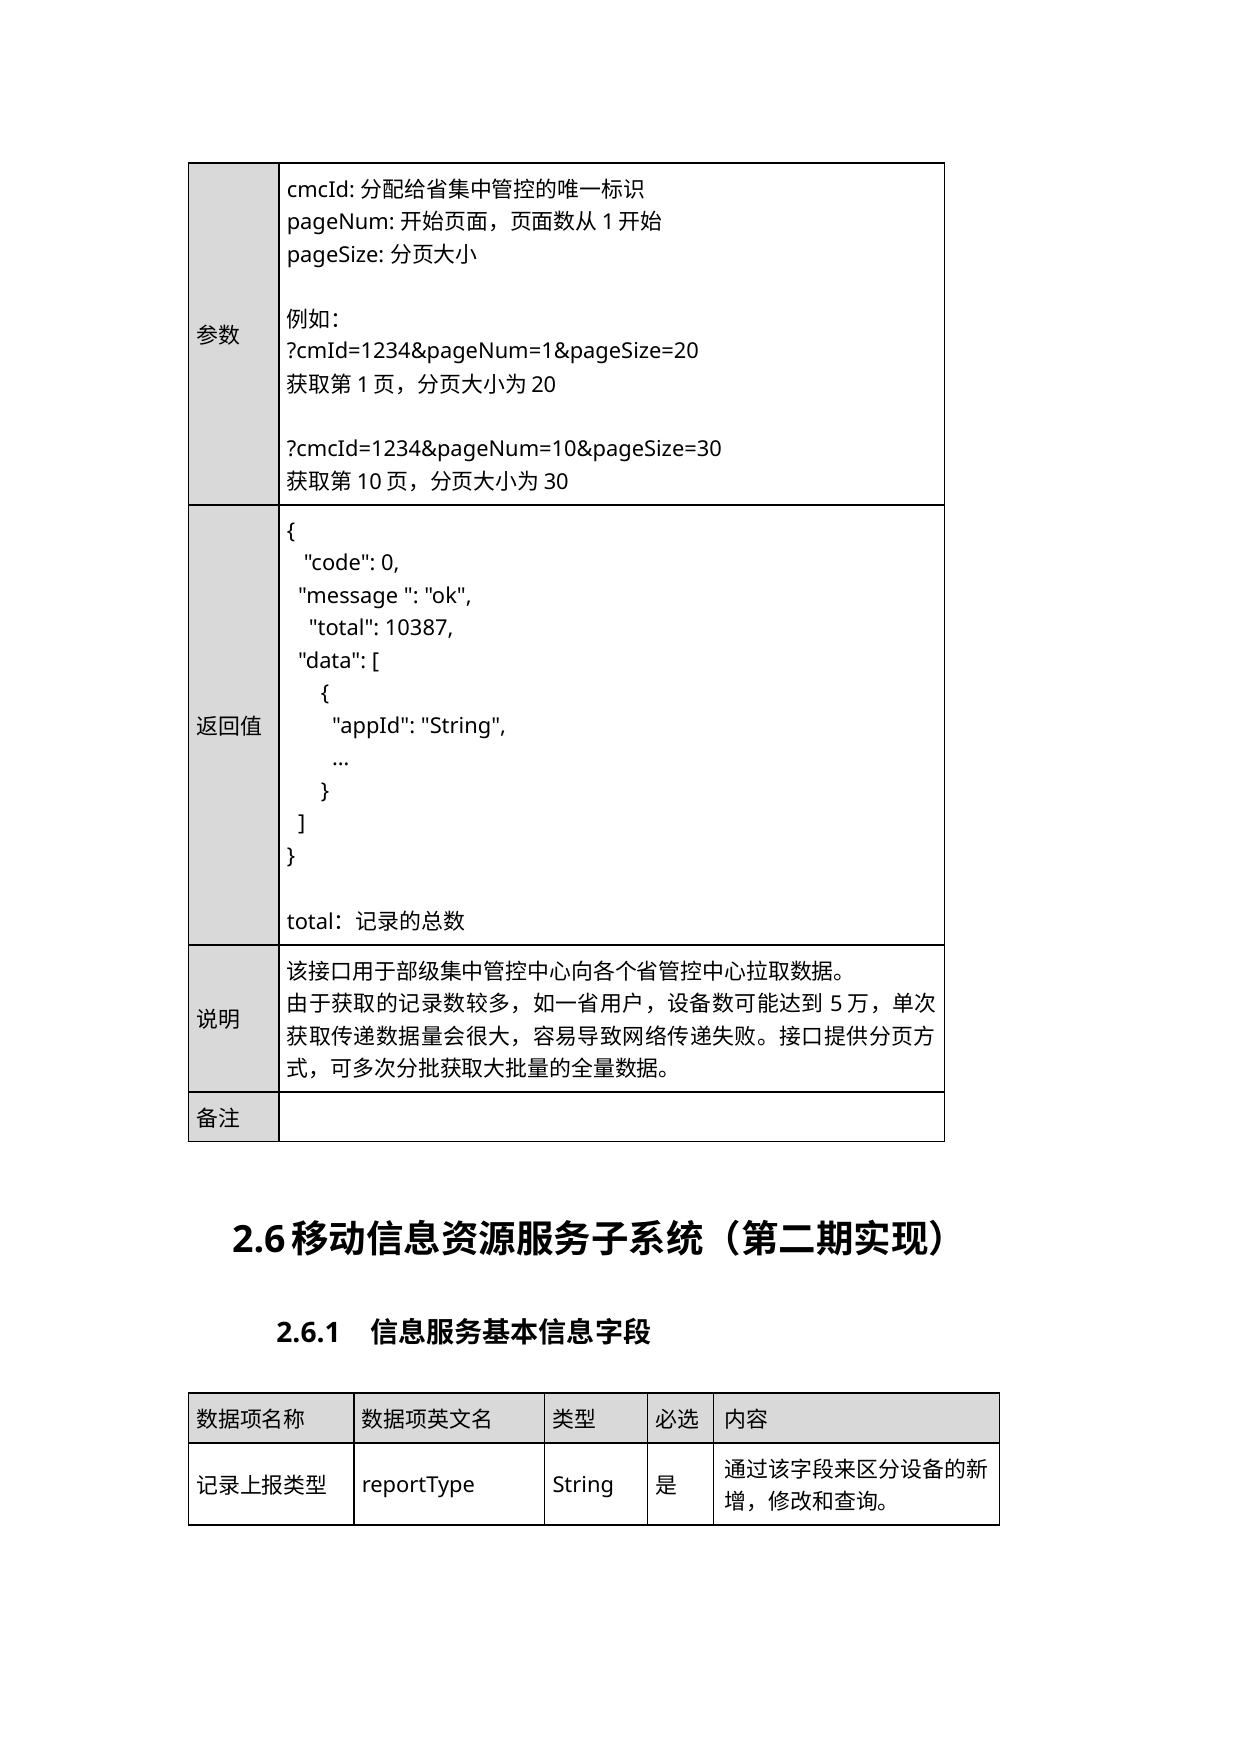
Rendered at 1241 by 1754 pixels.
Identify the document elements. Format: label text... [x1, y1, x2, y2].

table_header 必选 [648, 1394, 713, 1442]
table_cell reportType [355, 1444, 544, 1524]
table_header 数据项英文名 [355, 1394, 544, 1442]
table_header 内容 [714, 1394, 999, 1442]
table_cell 参数 [189, 164, 278, 504]
table_cell 返回值 [189, 506, 278, 944]
table_cell String [545, 1444, 647, 1524]
table_cell { "code": 0, "message ": "ok", "total": 10387, "data": [ { "appId": "String", … } ] } total：记录的总数 [280, 506, 944, 944]
table_cell 通过该字段来区分设备的新增，修改和查询。 [714, 1444, 999, 1524]
subtitle 移动信息资源服务子系统（第二期实现） [232, 1204, 1053, 1269]
table_cell 备注 [189, 1093, 278, 1141]
table_header 数据项名称 [189, 1394, 353, 1442]
table_header 类型 [545, 1394, 647, 1442]
table_cell 该接口用于部级集中管控中心向各个省管控中心拉取数据。 由于获取的记录数较多，如一省用户，设备数可能达到5万，单次获取传递数据量会很大，容易导致网络传递失败。接口提供分页方式，可多次分批获取大批量的全量数据。 [280, 946, 944, 1091]
table_cell 记录上报类型 [189, 1444, 353, 1524]
table_cell 说明 [189, 946, 278, 1091]
table_cell 是 [648, 1444, 713, 1524]
subtitle 信息服务基本信息字段 [276, 1298, 1053, 1363]
table_cell [280, 1093, 944, 1141]
table_cell cmcId: 分配给省集中管控的唯一标识 pageNum: 开始页面，页面数从1开始 pageSize: 分页大小 例如： ?cmId=1234&pageNum=1&pageSize=20 获取第1页，分页大小为20 ?cmcId=1234&pageNum=10&pageSize=30 获取第10页，分页大小为30 [280, 164, 944, 504]
